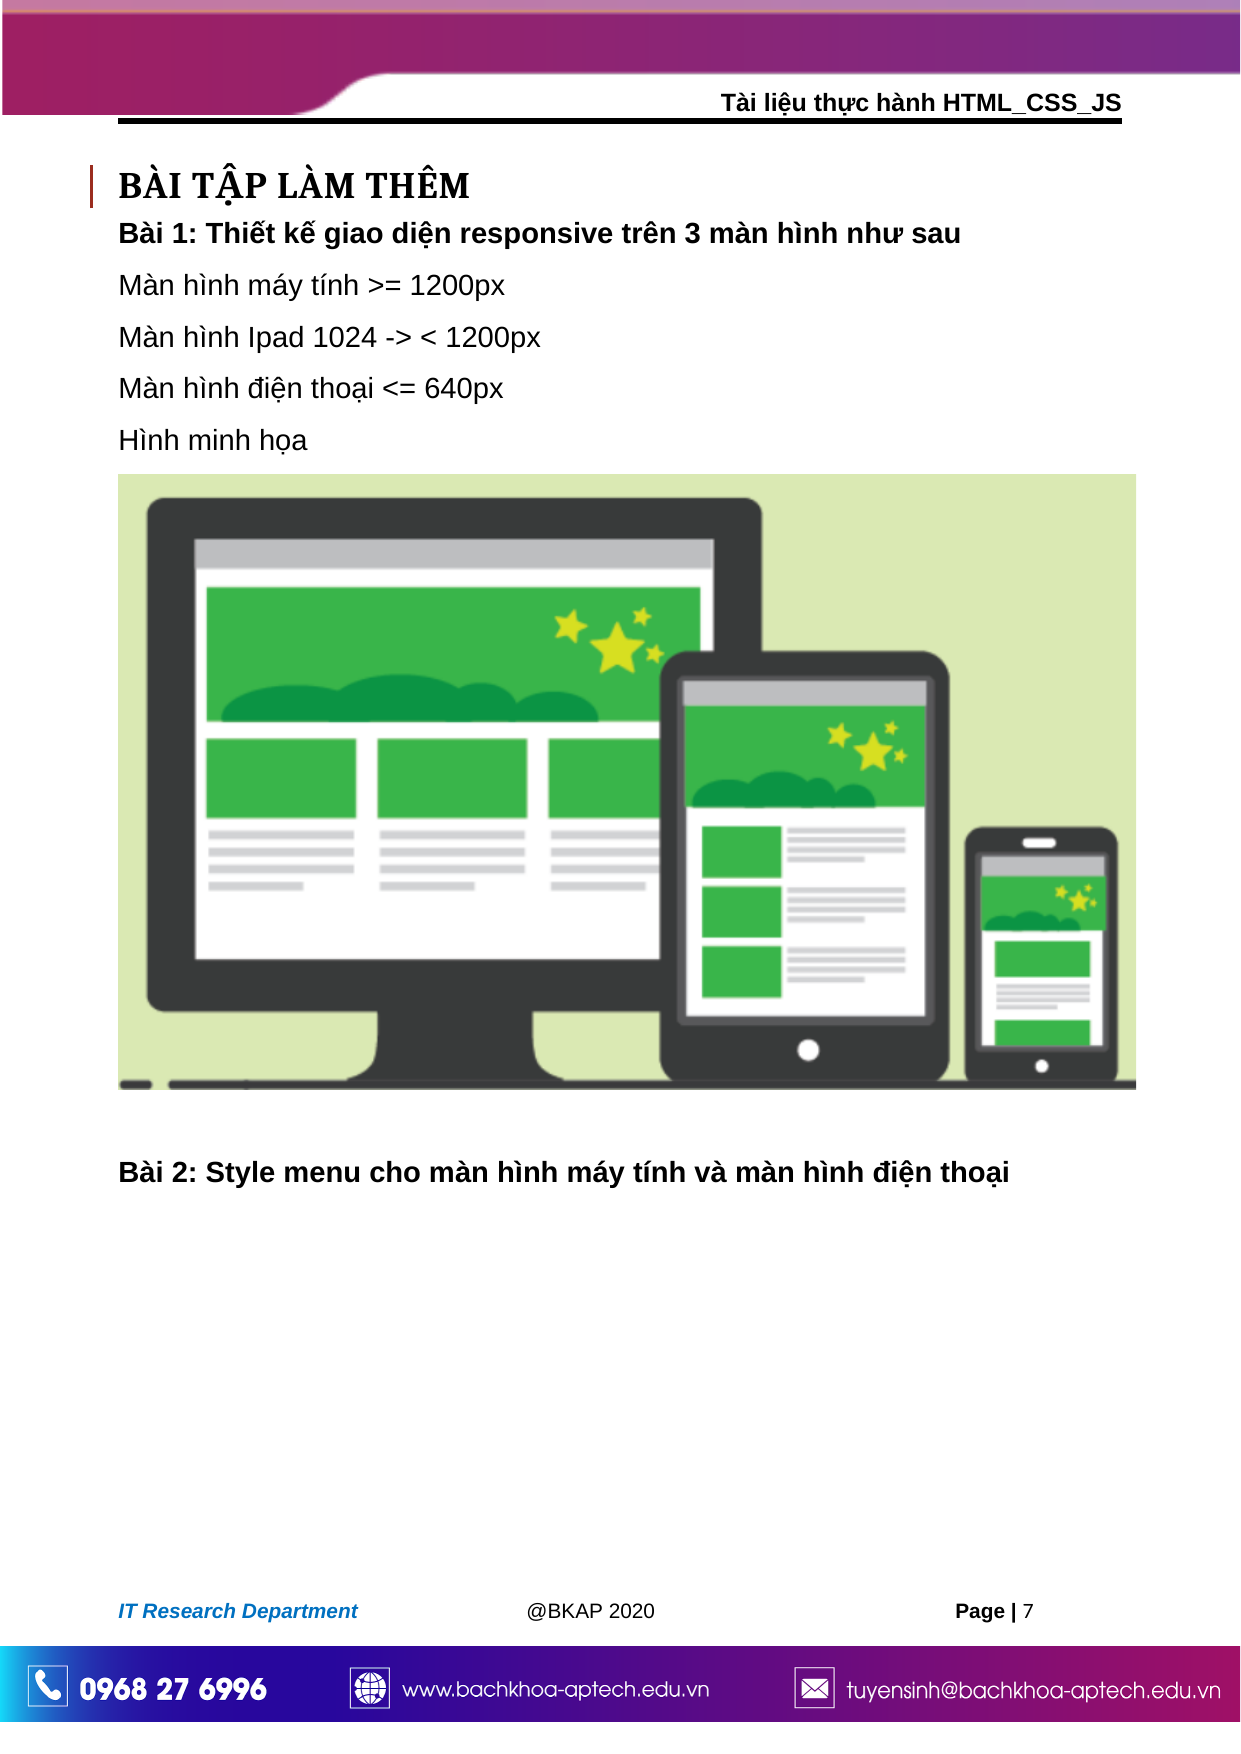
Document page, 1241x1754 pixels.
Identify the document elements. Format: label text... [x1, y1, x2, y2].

subtitle Bài tập làm thêm [118, 165, 1122, 208]
picture [118, 474, 1137, 1090]
picture [0, 1646, 1241, 1722]
picture [2, 0, 1241, 115]
text Hình minh họa [118, 423, 1122, 456]
text Bài 1: Thiết kế giao diện responsive trên 3 màn hình như sau [118, 216, 1122, 250]
text Bài 2: Style menu cho màn hình máy tính và màn hình điện thoại [118, 1156, 1122, 1189]
text Màn hình điện thoại <= 640px [118, 371, 1122, 405]
text Màn hình máy tính >= 1200px [118, 268, 1122, 302]
text Màn hình Ipad 1024 -> < 1200px [118, 319, 1122, 353]
